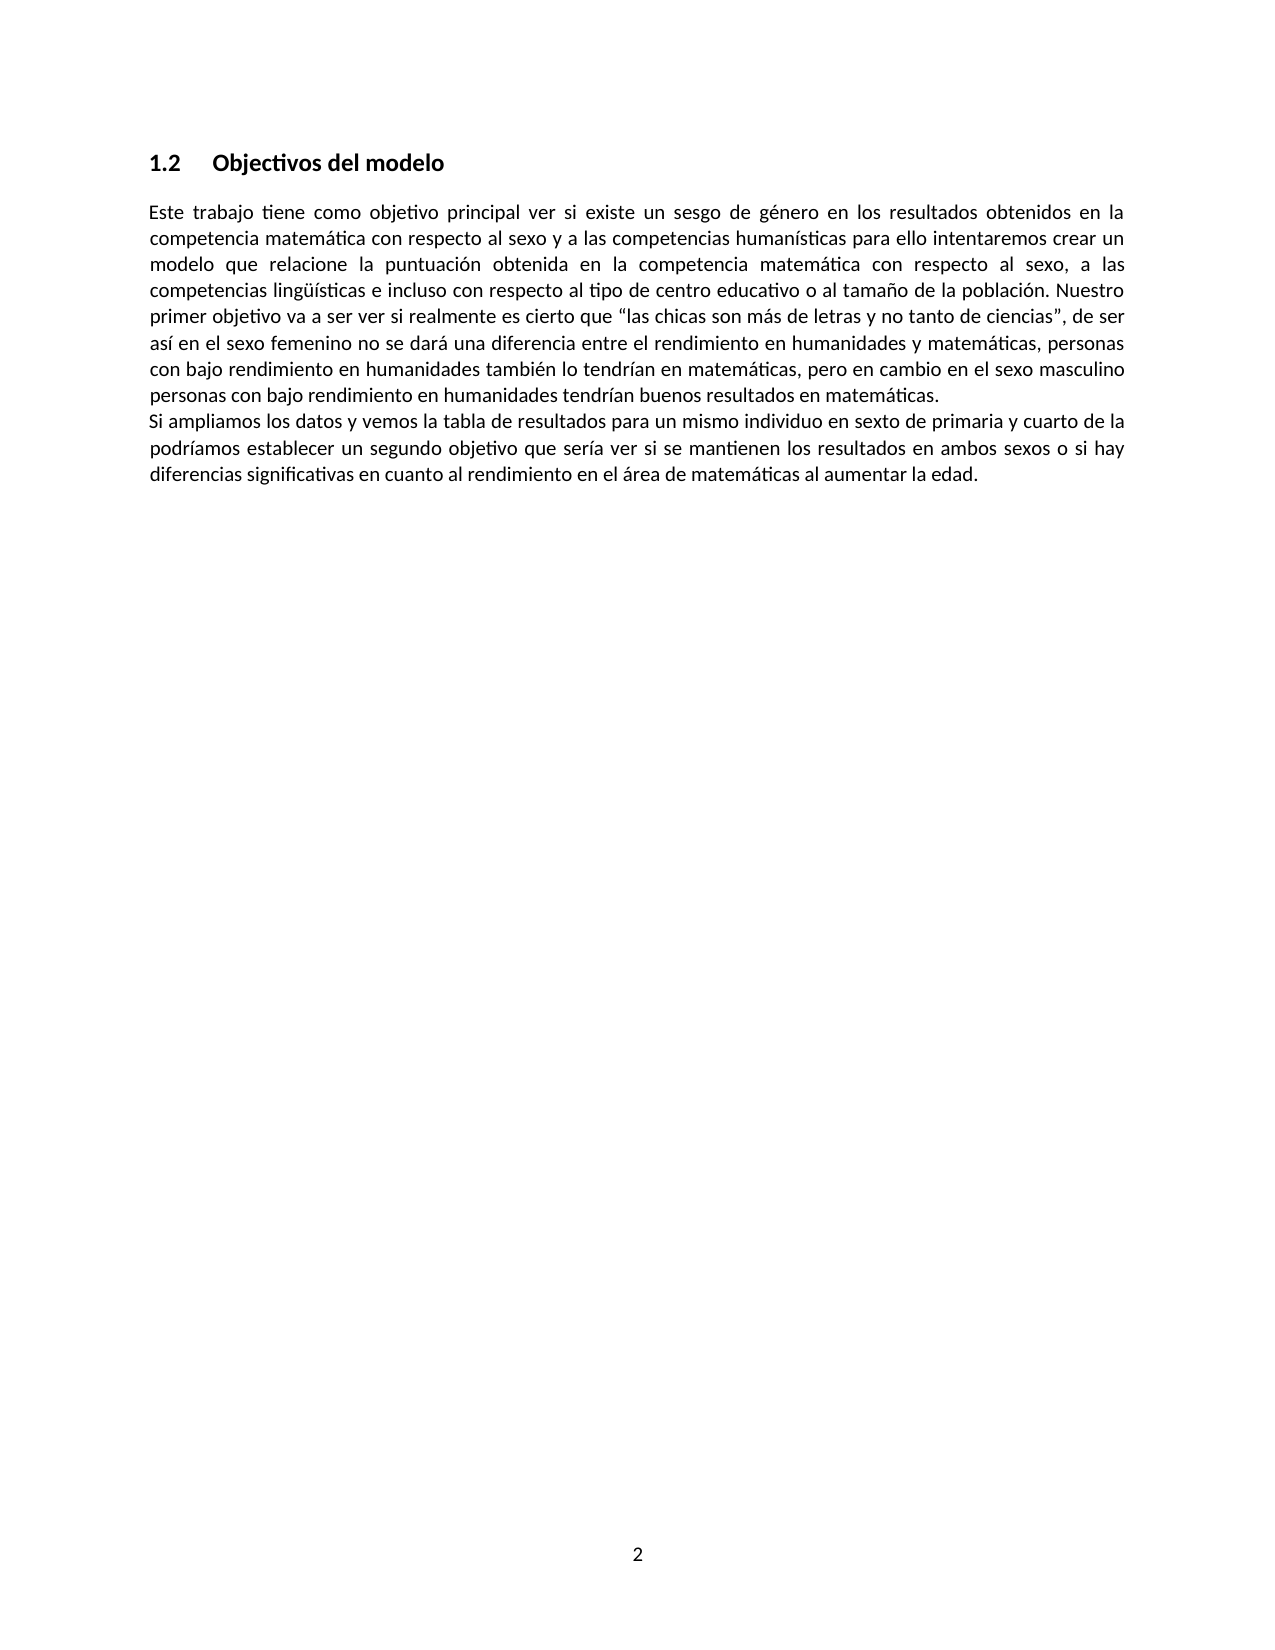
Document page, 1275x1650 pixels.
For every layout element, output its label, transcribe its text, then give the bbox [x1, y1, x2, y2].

text Si ampliamos los datos y vemos la tabla de resultados para un mismo individuo en sexto de primaria y cuarto de la podríamos establecer un segundo objetivo que sería ver si se mantienen los resultados en ambos sexos o si hay diferencias significativas en cuanto al rendimiento en el área de matemáticas al aumentar la edad. [148, 409, 1127, 486]
subtitle Objectivos del modelo [148, 147, 1125, 178]
text Este trabajo tiene como objetivo principal ver si existe un sesgo de género en los resultados obtenidos en la competencia matemática con respecto al sexo y a las competencias humanísticas para ello intentaremos crear un modelo que relacione la puntuación obtenida en la competencia matemática con respecto al sexo, a las competencias lingüísticas e incluso con respecto al tipo de centro educativo o al tamaño de la población. Nuestro primer objetivo va a ser ver si realmente es cierto que “las chicas son más de letras y no tanto de ciencias”, de ser así en el sexo femenino no se dará una diferencia entre el rendimiento en humanidades y matemáticas, personas con bajo rendimiento en humanidades también lo tendrían en matemáticas, pero en cambio en el sexo masculino personas con bajo rendimiento en humanidades tendrían buenos resultados en matemáticas. [148, 199, 1127, 407]
